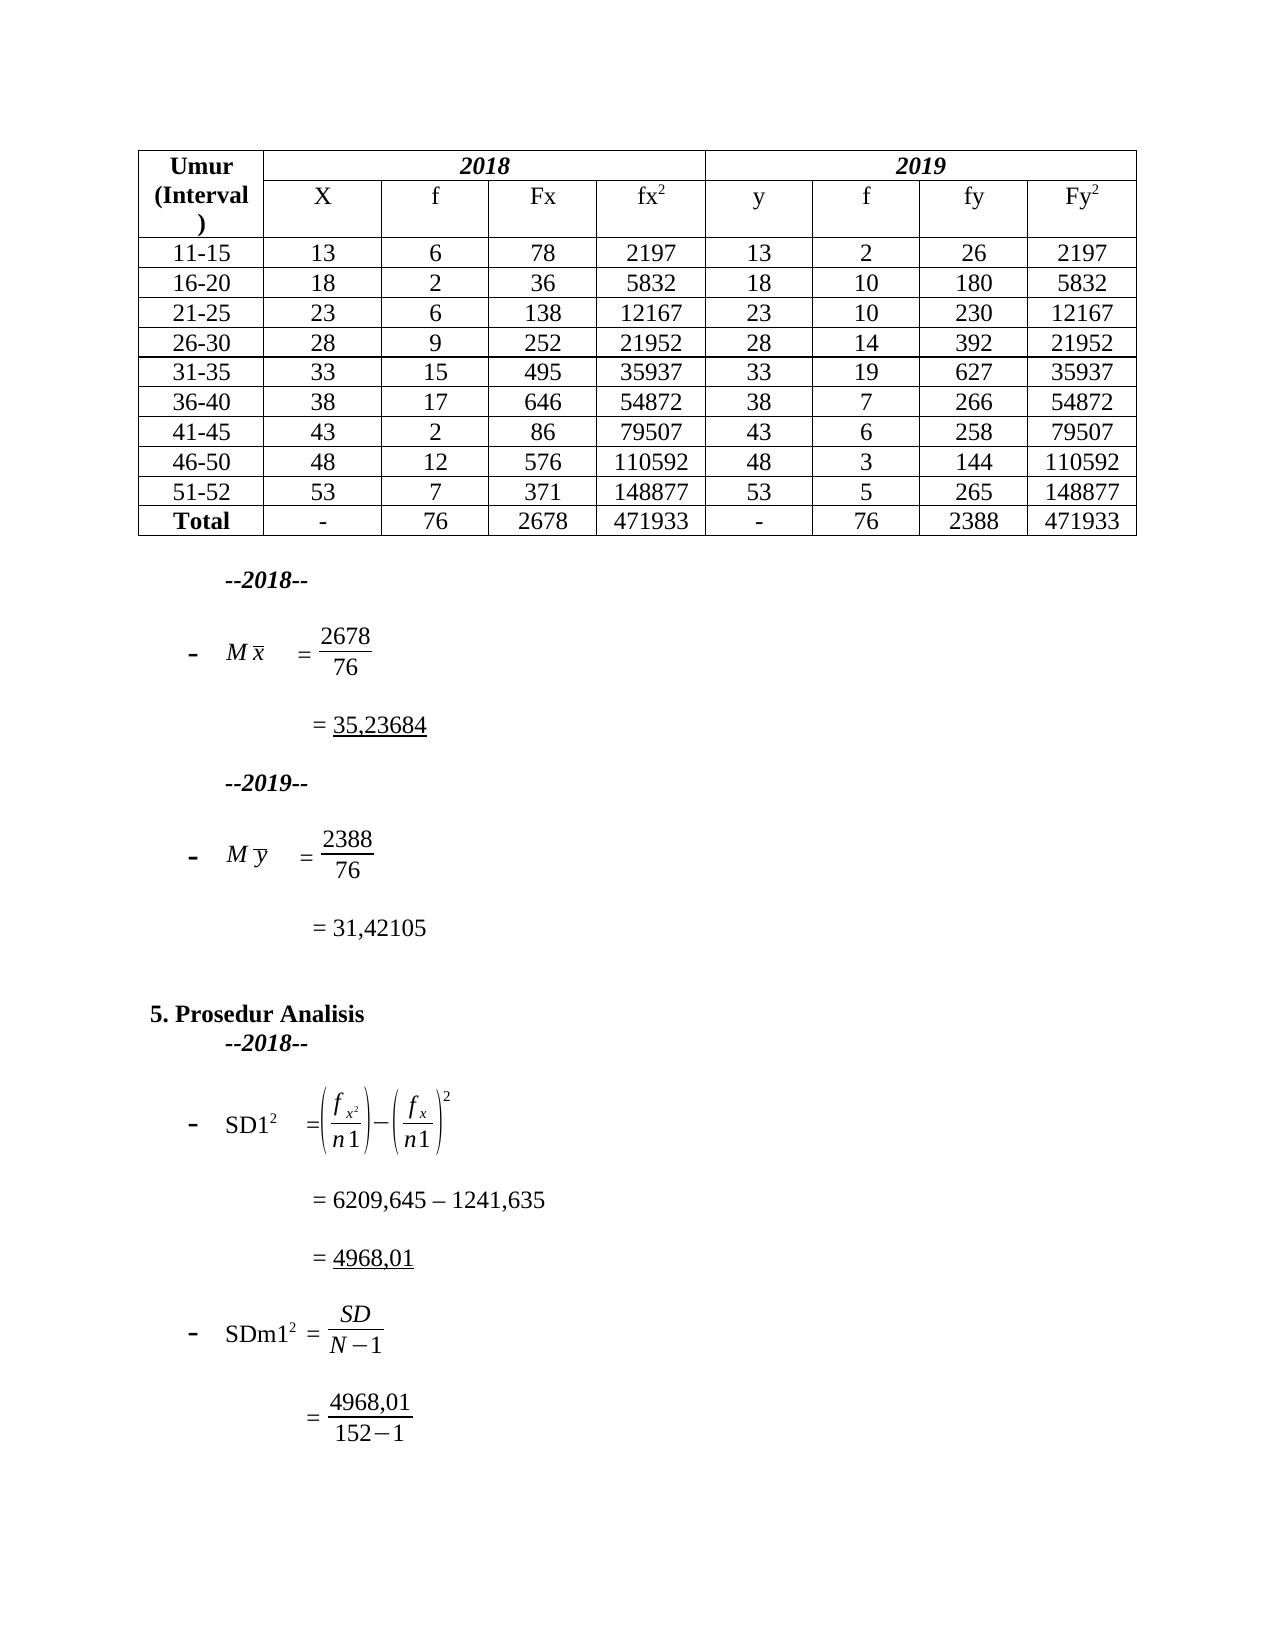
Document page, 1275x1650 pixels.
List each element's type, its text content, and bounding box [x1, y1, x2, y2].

table_cell 18 [706, 268, 812, 297]
text --2019-- [150, 768, 1125, 796]
table_cell 21952 [1028, 328, 1136, 356]
table_cell 21-25 [139, 298, 263, 327]
text --2018-- [225, 1028, 1125, 1057]
table_cell 2678 [489, 506, 596, 535]
table_cell 51-52 [139, 477, 263, 505]
table_cell 258 [920, 417, 1027, 446]
table_cell 36 [489, 268, 596, 297]
table_cell 43 [264, 417, 381, 446]
table_cell 33 [706, 358, 812, 386]
table_cell fx2 [597, 181, 705, 237]
table_cell 266 [920, 387, 1027, 416]
table_cell 230 [920, 298, 1027, 327]
table_cell 26 [920, 238, 1027, 267]
list = [187, 622, 1125, 681]
table_cell Fx [489, 181, 596, 237]
table_cell 144 [920, 447, 1027, 476]
table_cell 16-20 [139, 268, 263, 297]
table_cell - [264, 506, 381, 535]
table_cell 21952 [597, 328, 705, 356]
table_cell 36-40 [139, 387, 263, 416]
table_cell 13 [706, 238, 812, 267]
table_cell 2197 [597, 238, 705, 267]
table_cell 12167 [597, 298, 705, 327]
table_cell 38 [706, 387, 812, 416]
table_cell 2 [813, 238, 919, 267]
table_cell 48 [706, 447, 812, 476]
table_cell 371 [489, 477, 596, 505]
table_cell 7 [813, 387, 919, 416]
text 5. Prosedur Analisis [150, 999, 1125, 1028]
table_cell 148877 [1028, 477, 1136, 505]
table_cell 13 [264, 238, 381, 267]
table_cell 6 [382, 238, 488, 267]
table_cell 33 [264, 358, 381, 386]
table_cell 35937 [597, 358, 705, 386]
table_cell 392 [920, 328, 1027, 356]
table_cell 2197 [1028, 238, 1136, 267]
list = [187, 825, 1125, 884]
table_cell 495 [489, 358, 596, 386]
table_cell 110592 [1028, 447, 1136, 476]
table_cell y [706, 181, 812, 237]
table_header 2018 [264, 151, 705, 180]
list = [300, 1388, 1125, 1447]
table_cell 17 [382, 387, 488, 416]
table_cell 46-50 [139, 447, 263, 476]
table_cell 53 [264, 477, 381, 505]
table_cell f [382, 181, 488, 237]
table_cell 265 [920, 477, 1027, 505]
table_cell 5832 [1028, 268, 1136, 297]
text = 6209,645 – 1241,635 [150, 1186, 1125, 1214]
table_cell - [706, 506, 812, 535]
list = 35,23684 [225, 710, 1125, 739]
table_cell 48 [264, 447, 381, 476]
list SD12 = [187, 1085, 1125, 1157]
table_cell 28 [264, 328, 381, 356]
table_header Umur (Interval) [139, 151, 263, 237]
table_cell 252 [489, 328, 596, 356]
text --2018-- [225, 565, 1125, 594]
table_cell 6 [813, 417, 919, 446]
table_cell 148877 [597, 477, 705, 505]
table_cell Fy2 [1028, 181, 1136, 237]
table_cell 2 [382, 268, 488, 297]
table_cell 26-30 [139, 328, 263, 356]
table_cell 10 [813, 298, 919, 327]
list = 31,42105 [225, 913, 1125, 942]
table_cell 43 [706, 417, 812, 446]
table_cell 471933 [1028, 506, 1136, 535]
table_cell 79507 [1028, 417, 1136, 446]
table_cell 3 [813, 447, 919, 476]
table_header 2019 [706, 151, 1136, 180]
table_cell 110592 [597, 447, 705, 476]
table_cell 10 [813, 268, 919, 297]
table_cell 2388 [920, 506, 1027, 535]
text = 4968,01 [150, 1243, 1125, 1272]
list SDm12 = [187, 1301, 1125, 1359]
table_cell 11-15 [139, 238, 263, 267]
table_cell 576 [489, 447, 596, 476]
table_cell 79507 [597, 417, 705, 446]
table_cell 28 [706, 328, 812, 356]
table_cell 7 [382, 477, 488, 505]
table_cell 6 [382, 298, 488, 327]
table_cell 471933 [597, 506, 705, 535]
table_cell X [264, 181, 381, 237]
table_cell 14 [813, 328, 919, 356]
table_cell 9 [382, 328, 488, 356]
table_cell 5 [813, 477, 919, 505]
table_cell 627 [920, 358, 1027, 386]
table_cell 38 [264, 387, 381, 416]
table_cell fy [920, 181, 1027, 237]
table_cell 54872 [597, 387, 705, 416]
table_cell 53 [706, 477, 812, 505]
table_cell 180 [920, 268, 1027, 297]
table_cell 76 [382, 506, 488, 535]
table_cell 12167 [1028, 298, 1136, 327]
table_cell 12 [382, 447, 488, 476]
table_cell 23 [264, 298, 381, 327]
table_cell 2 [382, 417, 488, 446]
table_cell 23 [706, 298, 812, 327]
table_cell Total [139, 506, 263, 535]
table_cell f [813, 181, 919, 237]
table_cell 646 [489, 387, 596, 416]
table_cell 5832 [597, 268, 705, 297]
table_cell 41-45 [139, 417, 263, 446]
table_cell 86 [489, 417, 596, 446]
table_cell 138 [489, 298, 596, 327]
table_cell 31-35 [139, 358, 263, 386]
table_cell 35937 [1028, 358, 1136, 386]
table_cell 19 [813, 358, 919, 386]
table_cell 78 [489, 238, 596, 267]
table_cell 54872 [1028, 387, 1136, 416]
table_cell 18 [264, 268, 381, 297]
table_cell 76 [813, 506, 919, 535]
table_cell 15 [382, 358, 488, 386]
